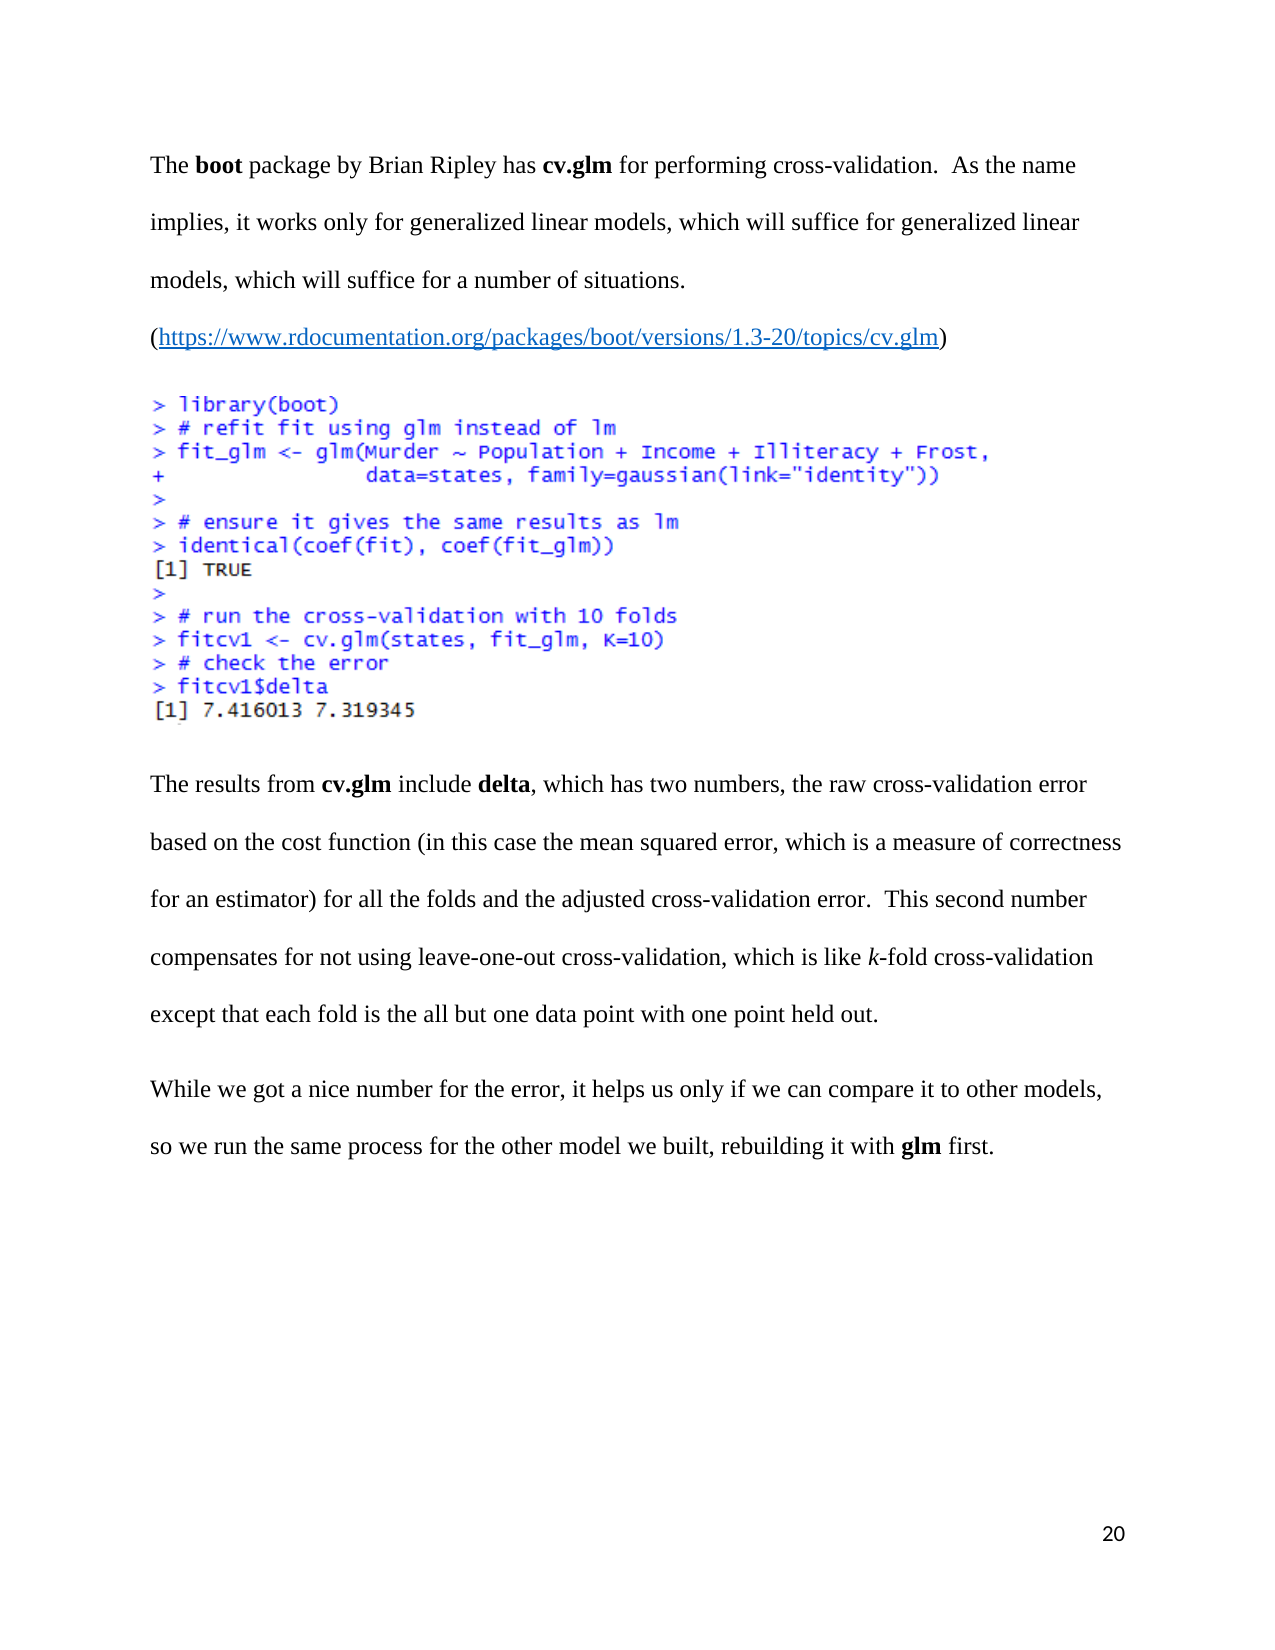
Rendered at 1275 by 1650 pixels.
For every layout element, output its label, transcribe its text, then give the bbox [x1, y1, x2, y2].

text The boot package by Brian Ripley has cv.glm for performing cross-validation. As the name implies, it works only for generalized linear models, which will suffice for generalized linear models, which will suffice for a number of situations. (https://www.rdocumentation.org/packages/boot/versions/1.3-20/topics/cv.glm) [150, 150, 1125, 351]
text The results from cv.glm include delta, which has two numbers, the raw cross-validation error based on the cost function (in this case the mean squared error, which is a measure of correctness for an estimator) for all the folds and the adjusted cross-validation error. This second number compensates for not using leave-one-out cross-validation, which is like k-fold cross-validation except that each fold is the all but one data point with one point held out. [150, 769, 1125, 1028]
text While we got a nice number for the error, it helps us only if we can compare it to other models, so we run the same process for the other model we built, rebuilding it with glm first. [150, 1074, 1125, 1160]
